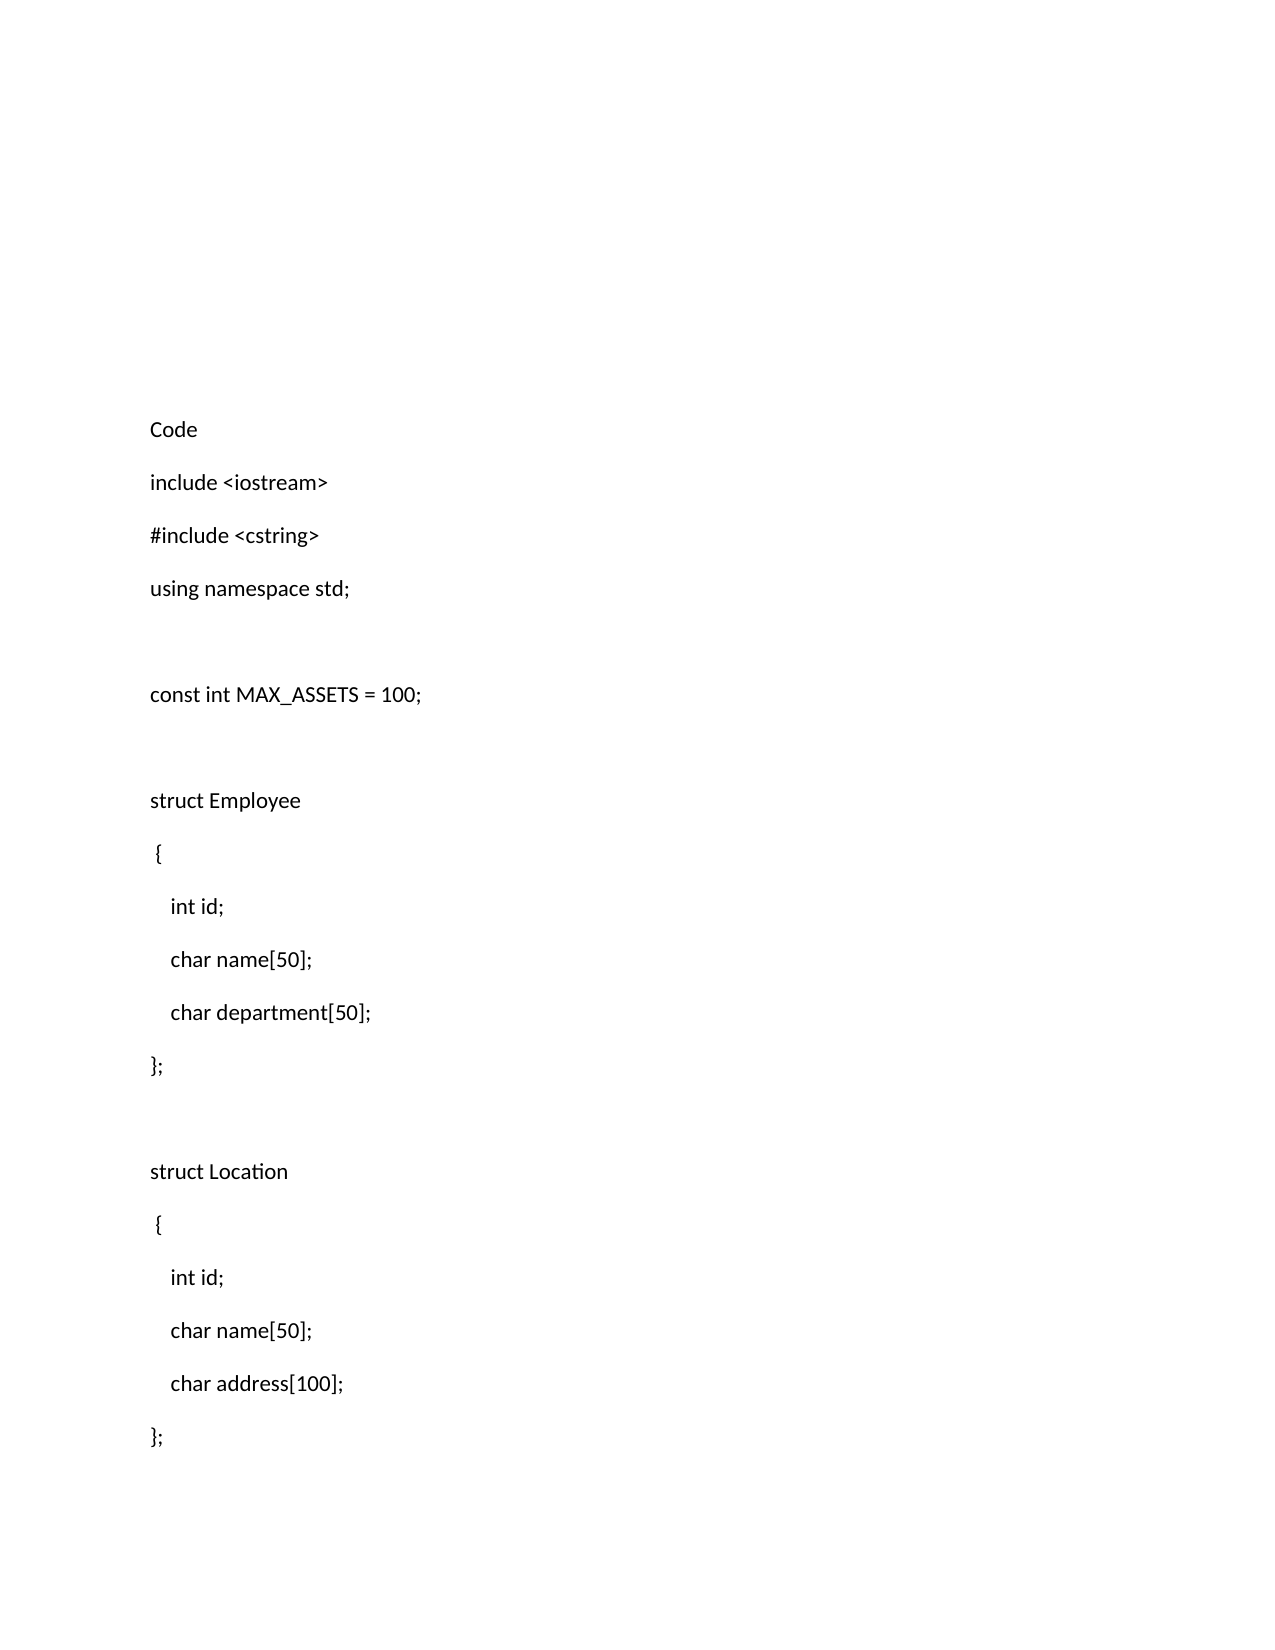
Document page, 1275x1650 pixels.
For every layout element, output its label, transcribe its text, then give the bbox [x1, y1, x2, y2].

text Code [150, 415, 1125, 443]
text char address[100]; [150, 1369, 1125, 1397]
text int id; [150, 892, 1125, 920]
text struct Employee [150, 786, 1125, 814]
text { [150, 1210, 1125, 1238]
text }; [150, 1051, 1125, 1079]
text using namespace std; [150, 574, 1125, 602]
text char name[50]; [150, 945, 1125, 973]
text char department[50]; [150, 998, 1125, 1026]
text }; [150, 1422, 1125, 1451]
text struct Location [150, 1157, 1125, 1185]
text char name[50]; [150, 1316, 1125, 1344]
text int id; [150, 1263, 1125, 1291]
text #include <cstring> [150, 521, 1125, 549]
text { [150, 839, 1125, 867]
text include <iostream> [150, 468, 1125, 496]
text const int MAX_ASSETS = 100; [150, 680, 1125, 708]
